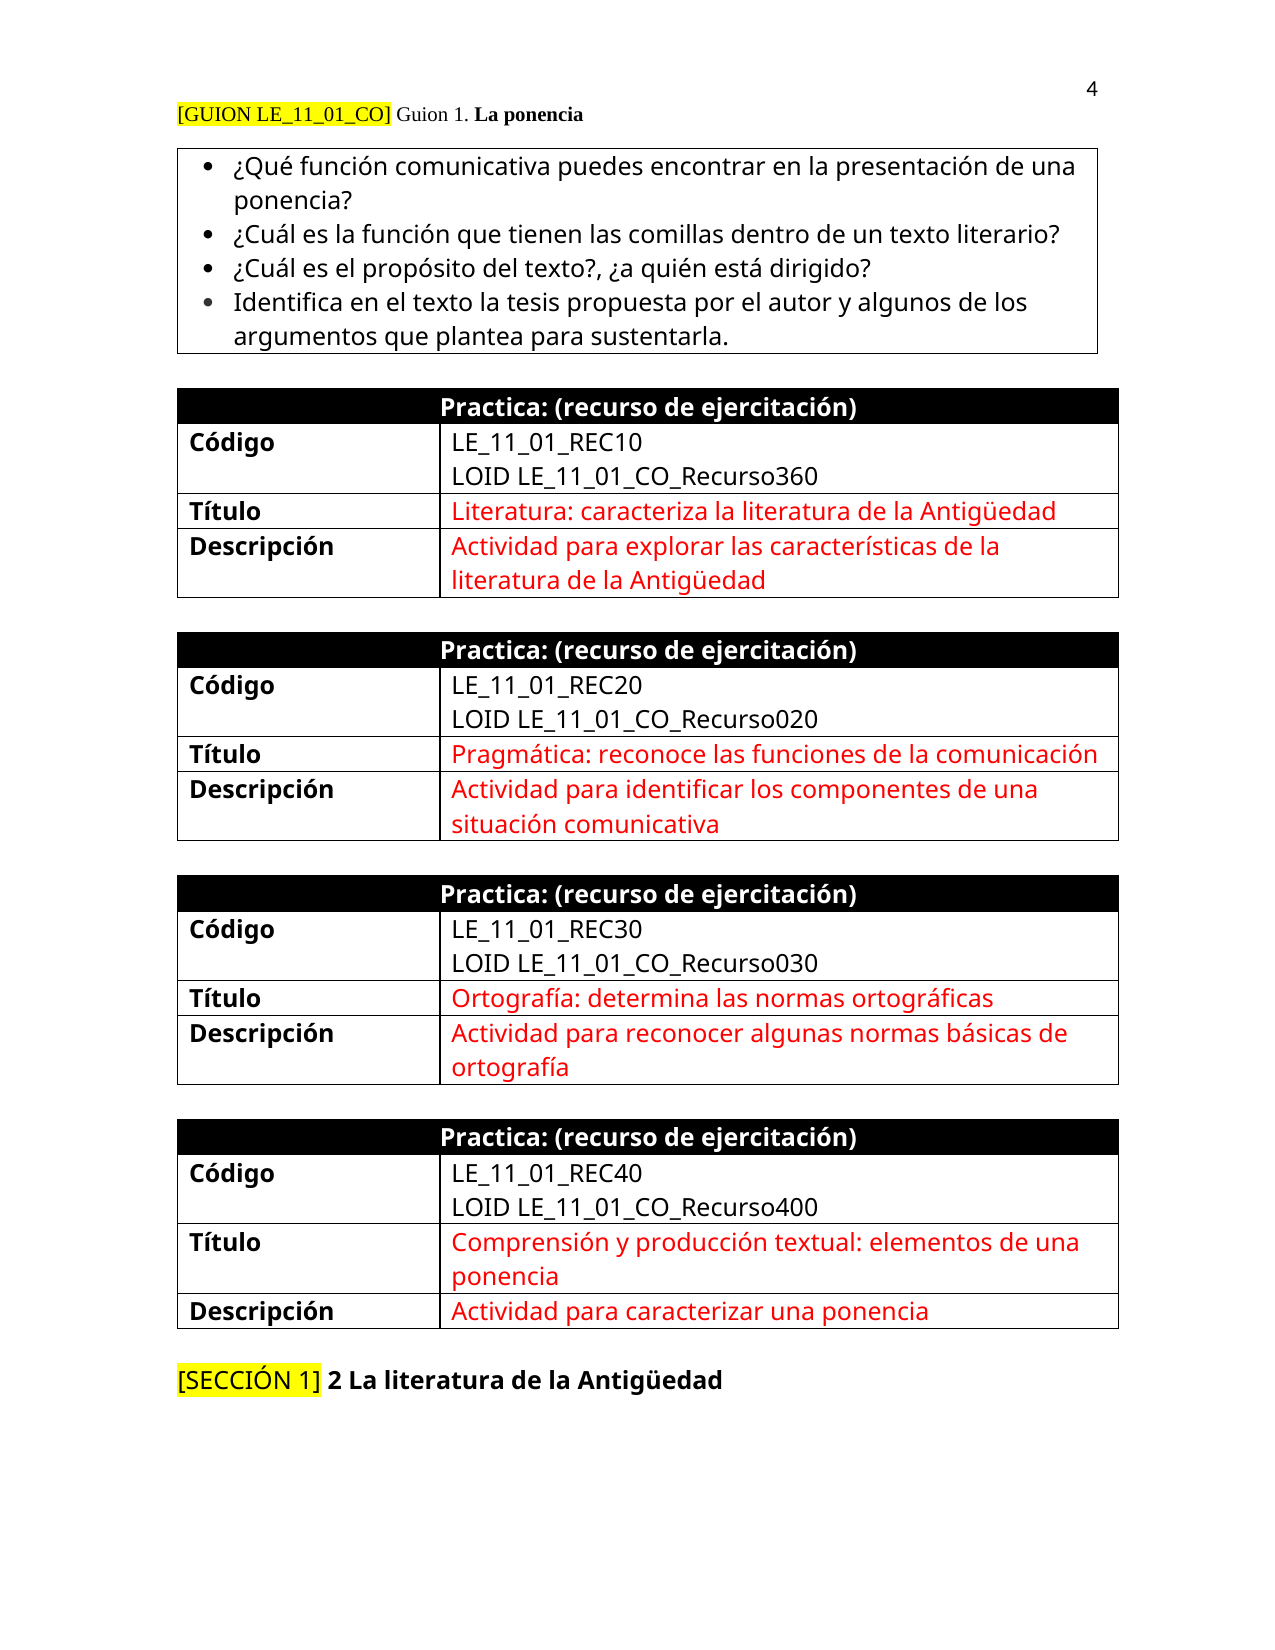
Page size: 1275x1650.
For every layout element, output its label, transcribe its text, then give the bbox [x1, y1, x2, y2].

table_cell Código [178, 424, 439, 492]
table_header Practica: (recurso de ejercitación) [178, 389, 1118, 423]
table_cell Título [178, 1224, 439, 1292]
table_cell Actividad para explorar las características de la literatura de la Antigüedad [441, 529, 1118, 597]
table_cell Actividad para identificar los componentes de una situación comunicativa [441, 772, 1118, 840]
table_cell Comprensión y producción textual: elementos de una ponencia [441, 1224, 1118, 1292]
table_cell LE_11_01_REC30 LOID LE_11_01_CO_Recurso030 [441, 912, 1118, 980]
table_cell Código [178, 668, 439, 736]
table_cell Código [178, 912, 439, 980]
table_cell Literatura: caracteriza la literatura de la Antigüedad [441, 494, 1118, 527]
table_cell Descripción [178, 529, 439, 597]
table_cell Ortografía: determina las normas ortográficas [441, 981, 1118, 1015]
table_cell Título [178, 981, 439, 1015]
table_header Practica: (recurso de ejercitación) [178, 1120, 1118, 1154]
table_cell LE_11_01_REC40 LOID LE_11_01_CO_Recurso400 [441, 1155, 1118, 1223]
table_cell Descripción [178, 1294, 439, 1328]
table_cell LE_11_01_REC10 LOID LE_11_01_CO_Recurso360 [441, 424, 1118, 492]
text [SECCIÓN 1] 2 La literatura de la Antigüedad [321, 1363, 1098, 1397]
table_cell Pragmática: reconoce las funciones de la comunicación [441, 737, 1118, 771]
table_header Practica: (recurso de ejercitación) [178, 633, 1118, 667]
table_cell Descripción [178, 1016, 439, 1084]
table_cell LE_11_01_REC20 LOID LE_11_01_CO_Recurso020 [441, 668, 1118, 736]
table_cell Código [178, 1155, 439, 1223]
table_cell Actividad para caracterizar una ponencia [441, 1294, 1118, 1328]
table_cell Actividad para reconocer algunas normas básicas de ortografía [441, 1016, 1118, 1084]
table_cell Descripción [178, 772, 439, 840]
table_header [178, 149, 1097, 353]
table_cell Título [178, 737, 439, 771]
table_cell Título [178, 494, 439, 527]
table_header Practica: (recurso de ejercitación) [178, 876, 1118, 911]
